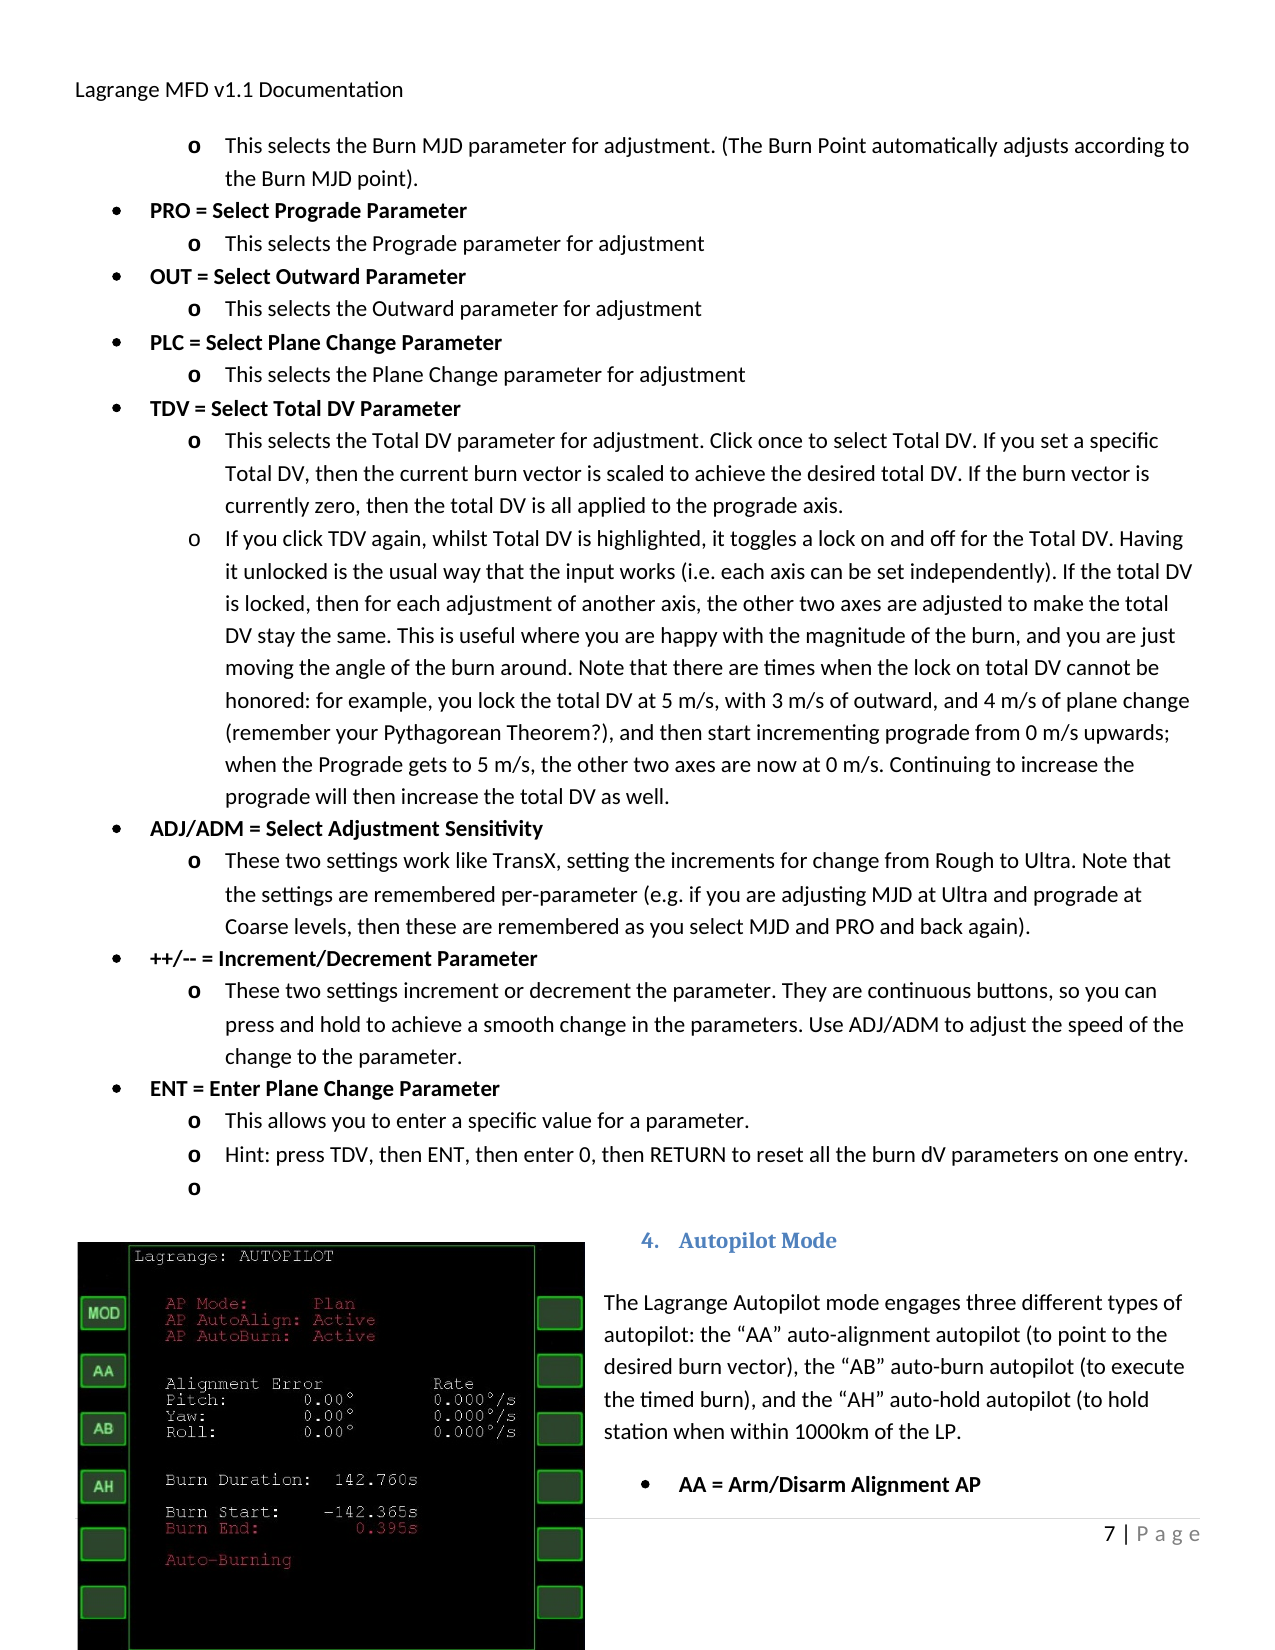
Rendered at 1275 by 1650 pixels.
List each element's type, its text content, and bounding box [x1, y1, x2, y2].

list This selects the Outward parameter for adjustment [187, 294, 1200, 324]
list ++/-- = Increment/Decrement Parameter [112, 944, 1200, 972]
picture [75, 1242, 585, 1649]
list AA = Arm/Disarm Alignment AP [585, 1470, 1200, 1498]
list TDV = Select Total DV Parameter [112, 394, 1200, 422]
list PRO = Select Prograde Parameter [112, 197, 1200, 224]
list These two settings work like TransX, setting the increments for change from Rough to Ultra. Note that the settings are remembered per-parameter (e.g. if you are adjusting MJD at Ultra and prograde at Coarse levels, then these are remembered as you select MJD and PRO and back again). [187, 847, 1200, 940]
subtitle Autopilot Mode [112, 1228, 1200, 1284]
list This selects the Total DV parameter for adjustment. Click once to select Total DV. If you set a specific Total DV, then the current burn vector is scaled to achieve the desired total DV. If the burn vector is currently zero, then the total DV is all applied to the prograde axis. [187, 426, 1200, 519]
list This allows you to enter a specific value for a parameter. [187, 1106, 1200, 1136]
list Hint: press TDV, then ENT, then enter 0, then RETURN to reset all the burn dV parameters on one entry. [187, 1140, 1200, 1169]
list This selects the Prograde parameter for adjustment [187, 229, 1200, 258]
list OUT = Select Outward Parameter [112, 262, 1200, 290]
list These two settings increment or decrement the parameter. They are continuous buttons, so you can press and hold to achieve a smooth change in the parameters. Use ADJ/ADM to adjust the speed of the change to the parameter. [187, 977, 1200, 1070]
list This selects the Burn MJD parameter for adjustment. (The Burn Point automatically adjusts according to the Burn MJD point). [187, 131, 1200, 192]
list If you click TDV again, whilst Total DV is highlighted, it toggles a lock on and off for the Total DV. Having it unlocked is the usual way that the input works (i.e. each axis can be set independently). If the total DV is locked, then for each adjustment of another axis, the other two axes are adjusted to make the total DV stay the same. This is useful where you are happy with the magnitude of the burn, and you are just moving the angle of the burn around. Note that there are times when the lock on total DV cannot be honored: for example, you lock the total DV at 5 m/s, with 3 m/s of outward, and 4 m/s of plane change (remember your Pythagorean Theorem?), and then start incrementing prograde from 0 m/s upwards; when the Prograde gets to 5 m/s, the other two axes are now at 0 m/s. Continuing to increase the prograde will then increase the total DV as well. [187, 524, 1200, 810]
list ENT = Enter Plane Change Parameter [112, 1074, 1200, 1102]
list This selects the Plane Change parameter for adjustment [187, 360, 1200, 389]
list ADJ/ADM = Select Adjustment Sensitivity [112, 814, 1200, 842]
list PLC = Select Plane Change Parameter [112, 328, 1200, 356]
text The Lagrange Autopilot mode engages three different types of autopilot: the “AA” auto-alignment autopilot (to point to the desired burn vector), the “AB” auto-burn autopilot (to execute the timed burn), and the “AH” auto-hold autopilot (to hold station when within 1000km of the LP. [585, 1288, 1200, 1445]
